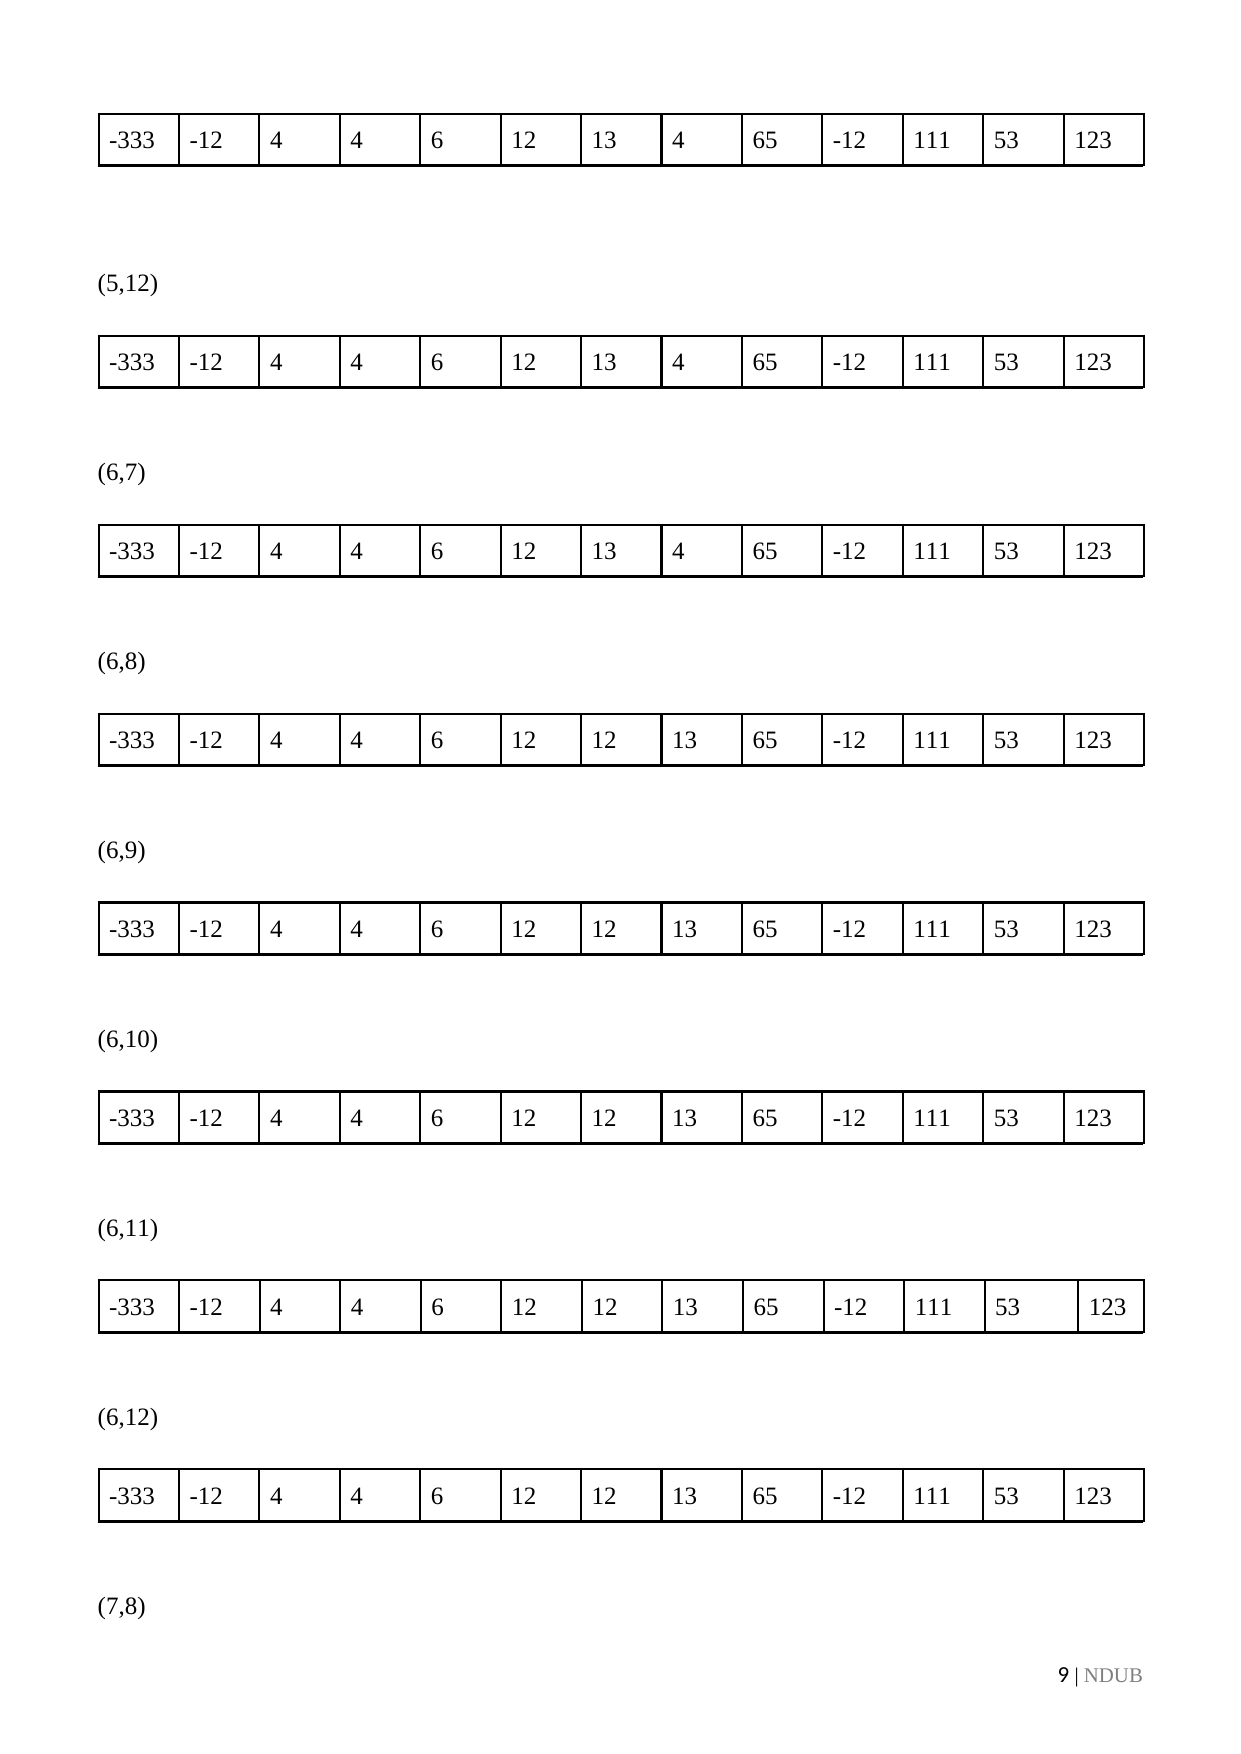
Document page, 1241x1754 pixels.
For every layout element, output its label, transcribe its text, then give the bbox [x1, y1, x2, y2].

table_header 4 [341, 115, 419, 164]
text (6,8) [97, 646, 1143, 675]
table_header 4 [260, 715, 339, 764]
table_header 12 [502, 1281, 581, 1331]
table_header -333 [100, 1281, 178, 1331]
table_header 53 [984, 115, 1063, 164]
table_header 6 [421, 904, 500, 953]
table_header 4 [260, 526, 339, 575]
table_header 12 [502, 715, 580, 764]
table_header 12 [502, 526, 580, 575]
text (6,12) [97, 1402, 1143, 1431]
table_header 53 [984, 904, 1063, 953]
table_header -12 [180, 337, 258, 386]
table_header 12 [502, 337, 580, 386]
table_header 4 [663, 337, 741, 386]
table_header 4 [260, 1470, 339, 1520]
table_header 12 [502, 1470, 580, 1520]
text (6,10) [97, 1024, 1143, 1053]
table_header 111 [904, 715, 982, 764]
text (5,12) [97, 268, 1143, 297]
table_header 4 [260, 115, 339, 164]
table_header 4 [663, 526, 741, 575]
table_header 111 [904, 1470, 982, 1520]
table_header -333 [100, 904, 178, 953]
table_header 12 [582, 1470, 660, 1520]
table_header -333 [100, 115, 178, 164]
table_header -12 [823, 115, 902, 164]
table_header 123 [1065, 526, 1143, 575]
table_header -12 [180, 1281, 259, 1331]
table_header -12 [825, 1281, 903, 1331]
table_header 53 [984, 526, 1063, 575]
table_header 53 [984, 337, 1063, 386]
table_header -12 [823, 337, 902, 386]
table_header 65 [743, 526, 821, 575]
table_header 65 [743, 1470, 821, 1520]
table_header -12 [180, 115, 258, 164]
table_header 13 [663, 1281, 742, 1331]
text (6,7) [97, 457, 1143, 486]
text (7,8) [97, 1591, 1143, 1620]
table_header 65 [743, 115, 821, 164]
table_header 65 [743, 1093, 821, 1142]
table_header -12 [823, 715, 902, 764]
table_header 13 [663, 904, 741, 953]
table_header 13 [582, 526, 660, 575]
table_header -333 [100, 526, 178, 575]
table_header 123 [1065, 337, 1143, 386]
table_header 111 [904, 526, 982, 575]
table_header -12 [823, 526, 902, 575]
table_header 111 [905, 1281, 984, 1331]
table_header 6 [421, 715, 500, 764]
table_header 4 [341, 904, 419, 953]
table_header 123 [1065, 1093, 1143, 1142]
table_header 12 [582, 715, 660, 764]
table_header -12 [823, 1470, 902, 1520]
table_header 123 [1065, 1470, 1143, 1520]
table_header 4 [260, 904, 339, 953]
table_header 4 [260, 337, 339, 386]
table_header -333 [100, 1470, 178, 1520]
table_header 6 [421, 337, 500, 386]
table_header 53 [986, 1281, 1077, 1331]
table_header 12 [582, 1093, 660, 1142]
table_header 4 [341, 526, 419, 575]
table_header -12 [180, 1470, 258, 1520]
table_header 65 [744, 1281, 823, 1331]
table_header 4 [261, 1281, 339, 1331]
table_header 12 [502, 904, 580, 953]
table_header 4 [341, 337, 419, 386]
table_header 53 [984, 715, 1063, 764]
table_header 111 [904, 337, 982, 386]
table_header 4 [341, 1281, 420, 1331]
table_header 13 [663, 715, 741, 764]
table_header 65 [743, 715, 821, 764]
table_header 6 [421, 1470, 500, 1520]
table_header 53 [984, 1093, 1063, 1142]
table_header 4 [341, 1470, 419, 1520]
table_header -333 [100, 337, 178, 386]
table_header 4 [341, 715, 419, 764]
table_header 13 [663, 1093, 741, 1142]
table_header 13 [582, 337, 660, 386]
table_header 123 [1079, 1281, 1143, 1331]
table_header -12 [823, 904, 902, 953]
table_header 12 [583, 1281, 661, 1331]
table_header 65 [743, 337, 821, 386]
table_header 6 [421, 1093, 500, 1142]
table_header 6 [421, 115, 500, 164]
table_header 123 [1065, 715, 1143, 764]
table_header 111 [904, 1093, 982, 1142]
table_header 4 [341, 1093, 419, 1142]
table_header -12 [180, 526, 258, 575]
table_header 6 [422, 1281, 500, 1331]
text (6,11) [97, 1213, 1143, 1242]
table_header 123 [1065, 904, 1143, 953]
table_header -12 [180, 1093, 258, 1142]
table_header 4 [663, 115, 741, 164]
table_header -12 [180, 904, 258, 953]
table_header 12 [502, 1093, 580, 1142]
table_header 111 [904, 115, 982, 164]
table_header 12 [582, 904, 660, 953]
table_header 13 [582, 115, 660, 164]
table_header -12 [180, 715, 258, 764]
table_header 6 [421, 526, 500, 575]
table_header 111 [904, 904, 982, 953]
table_header 4 [260, 1093, 339, 1142]
table_header -333 [100, 715, 178, 764]
table_header 65 [743, 904, 821, 953]
table_header -12 [823, 1093, 902, 1142]
text (6,9) [97, 835, 1143, 864]
table_header 12 [502, 115, 580, 164]
table_header 13 [663, 1470, 741, 1520]
table_header -333 [100, 1093, 178, 1142]
table_header 53 [984, 1470, 1063, 1520]
table_header 123 [1065, 115, 1143, 164]
